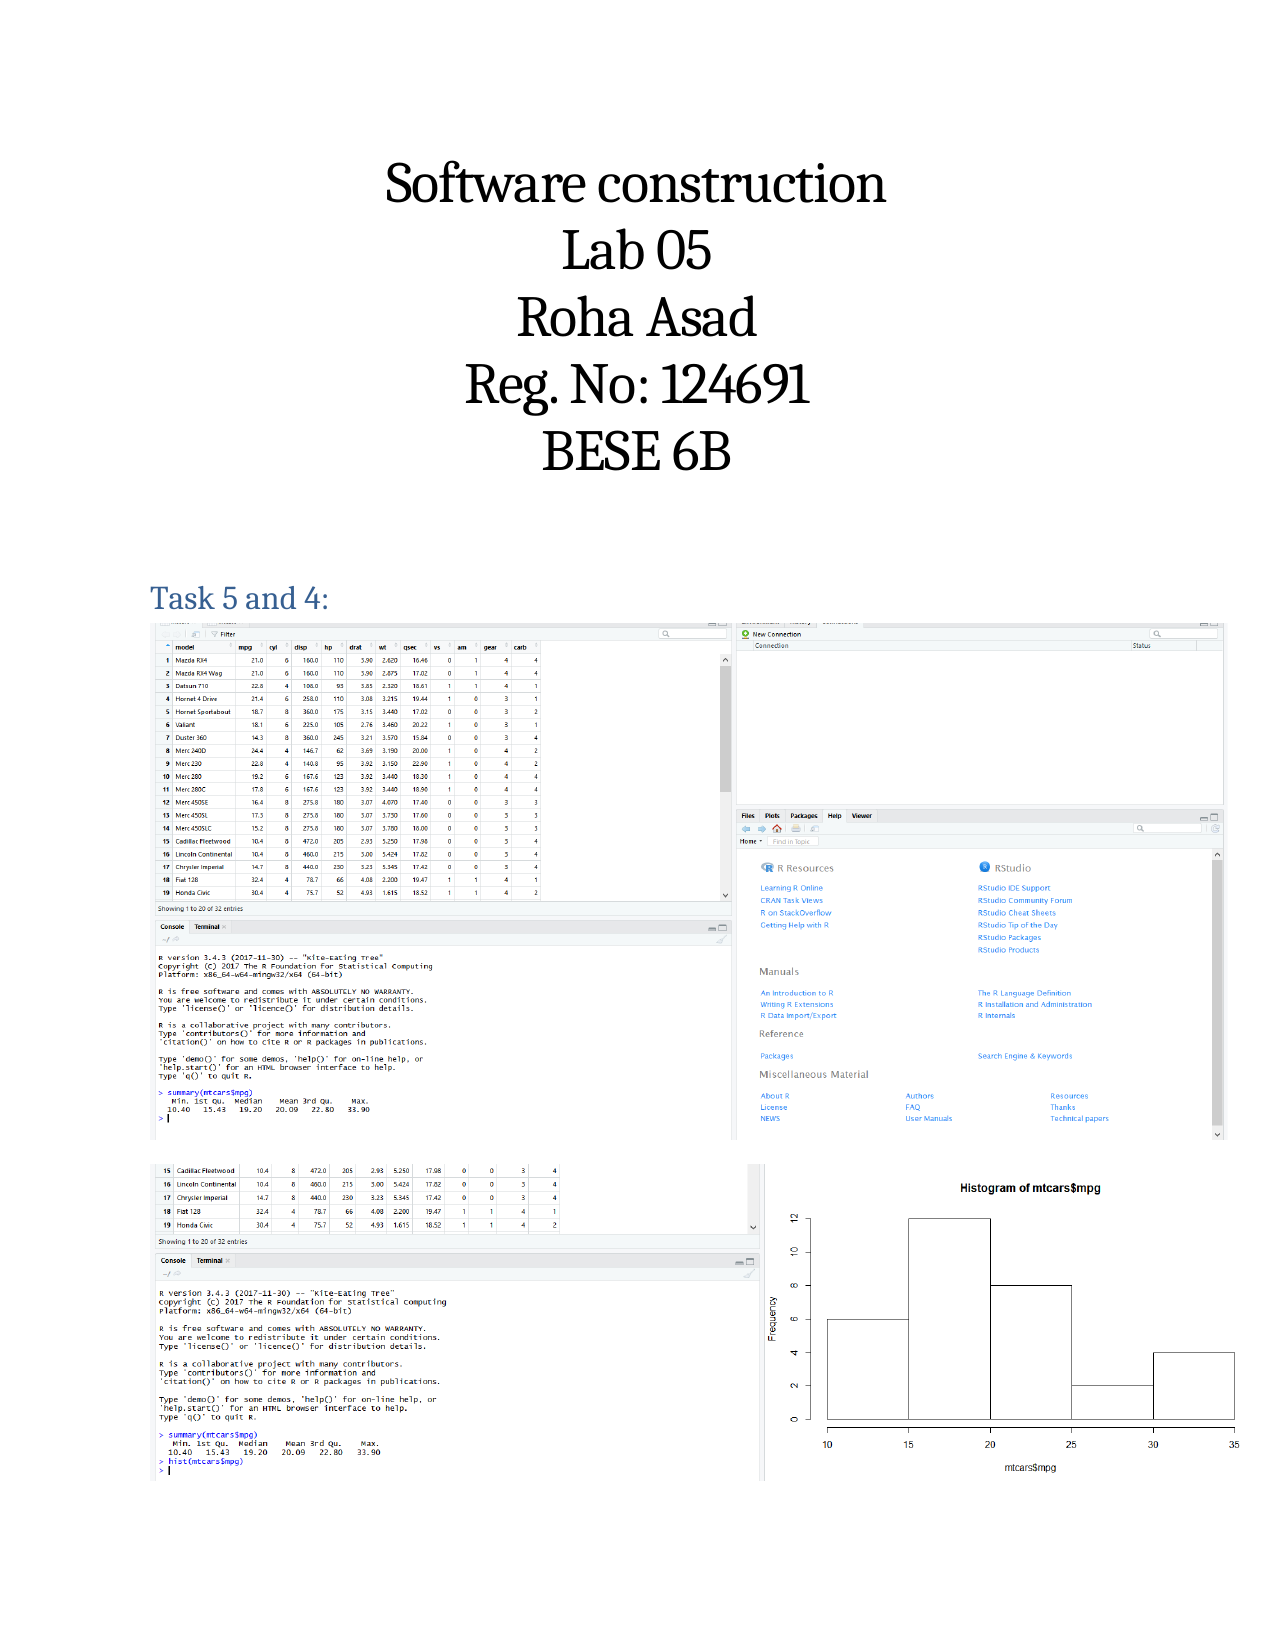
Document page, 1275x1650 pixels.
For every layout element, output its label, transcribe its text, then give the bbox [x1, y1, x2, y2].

title Software construction [150, 150, 1125, 217]
title Lab 05 [150, 217, 1125, 284]
title Roha Asad [150, 284, 1125, 351]
title BESE 6B [150, 418, 1125, 485]
subtitle Task 5 and 4: [150, 579, 1125, 618]
picture [150, 623, 1228, 1140]
picture [150, 1164, 1275, 1481]
title Reg. No: 124691 [150, 351, 1125, 418]
